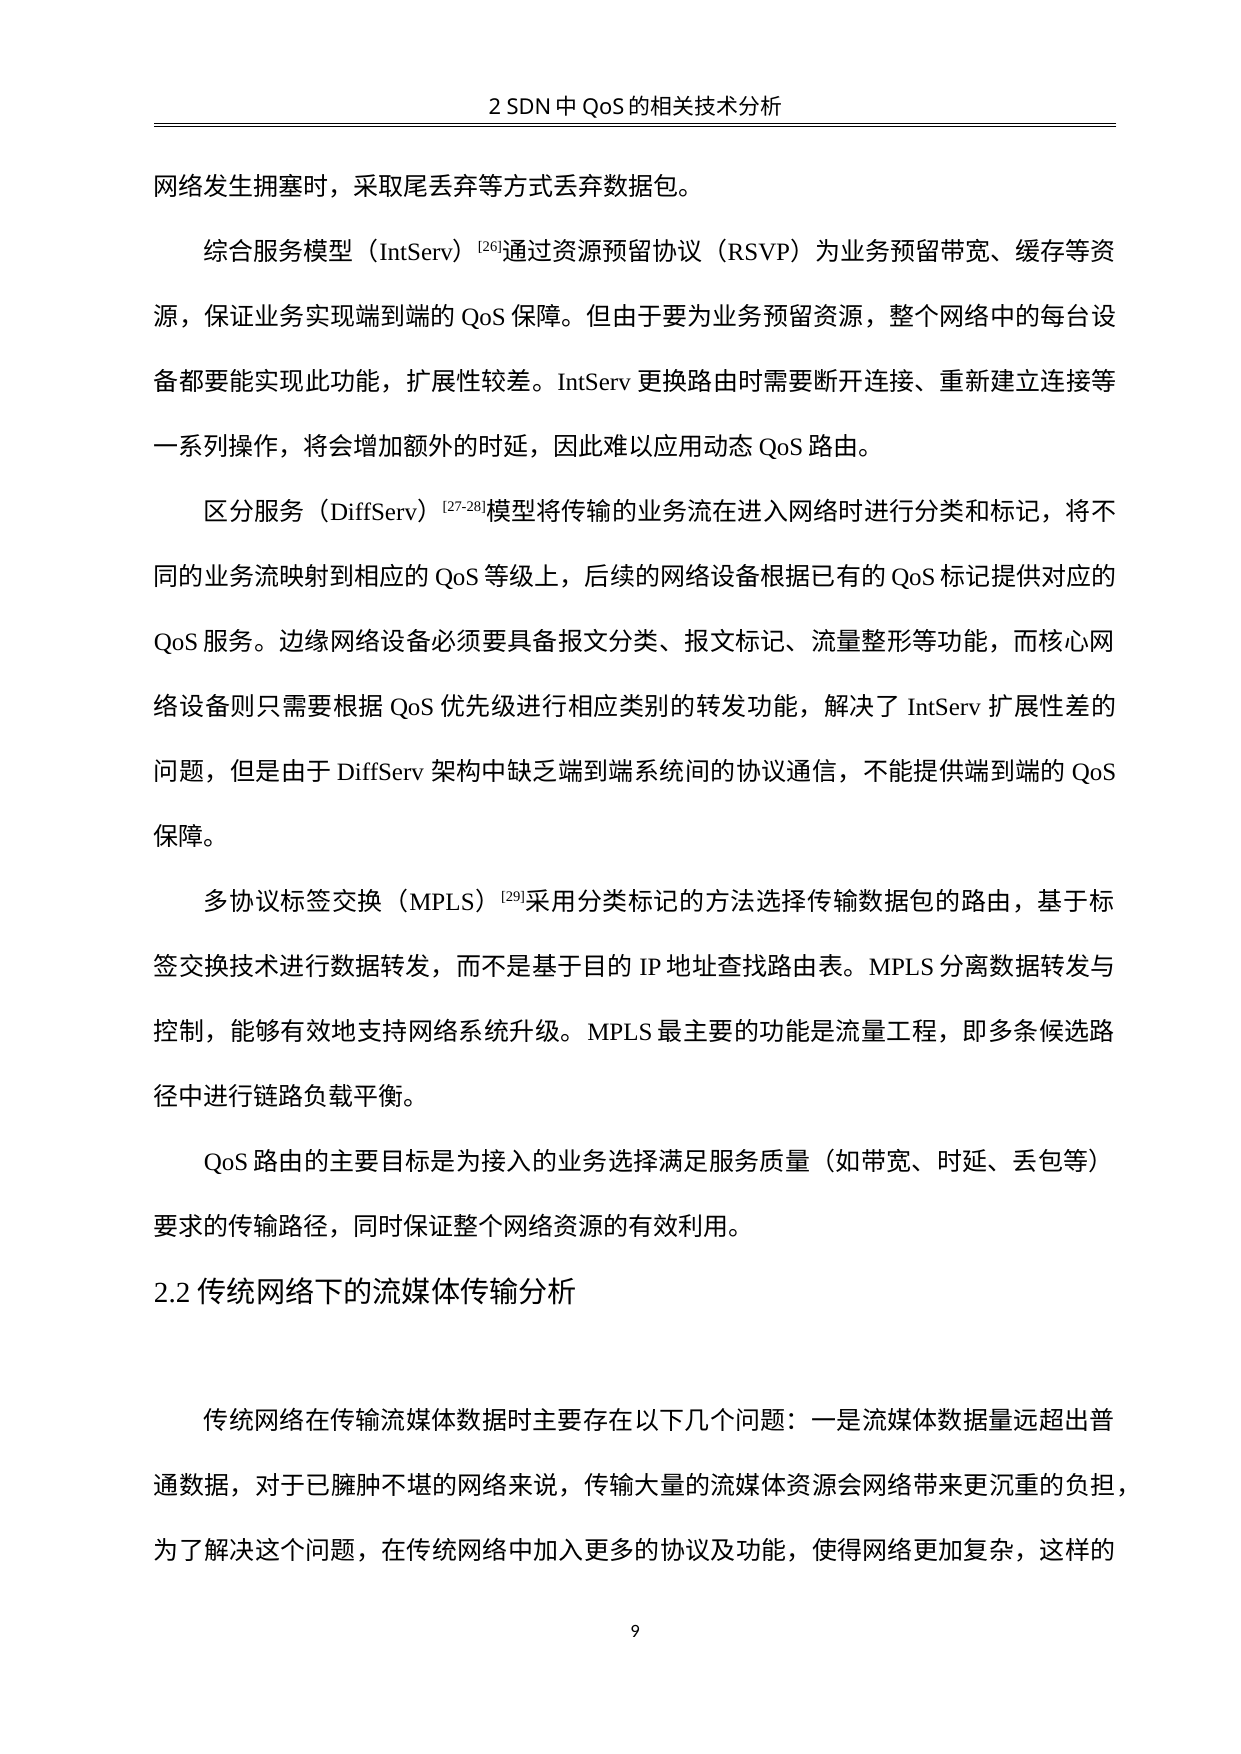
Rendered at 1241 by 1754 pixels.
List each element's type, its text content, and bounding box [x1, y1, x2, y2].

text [154, 152, 1116, 217]
text 区分服务（DiffServ）[27-28]模型将传输的业务流在进入网络时进行分类和标记，将不同的业务流映射到相应的QoS等级上，后续的网络设备根据已有的QoS标记提供对应的QoS服务。边缘网络设备必须要具备报文分类、报文标记、流量整形等功能，而核心网络设备则只需要根据QoS优先级进行相应类别的转发功能，解决了IntServ 扩展性差的问题，但是由于DiffServ 架构中缺乏端到端系统间的协议通信，不能提供端到端的QoS保障。 [154, 477, 1116, 867]
text 综合服务模型（IntServ）[26]通过资源预留协议（RSVP）为业务预留带宽、缓存等资源，保证业务实现端到端的QoS保障。但由于要为业务预留资源，整个网络中的每台设备都要能实现此功能，扩展性较差。IntServ 更换路由时需要断开连接、重新建立连接等一系列操作，将会增加额外的时延，因此难以应用动态QoS路由。 [154, 217, 1116, 477]
subtitle 2.2 传统网络下的流媒体传输分析 [154, 1257, 1116, 1322]
text 多协议标签交换（MPLS）[29]采用分类标记的方法选择传输数据包的路由，基于标签交换技术进行数据转发，而不是基于目的IP地址查找路由表。MPLS分离数据转发与控制，能够有效地支持网络系统升级。MPLS最主要的功能是流量工程，即多条候选路径中进行链路负载平衡。 [154, 867, 1116, 1127]
text QoS路由的主要目标是为接入的业务选择满足服务质量（如带宽、时延、丢包等）要求的传输路径，同时保证整个网络资源的有效利用。 [154, 1127, 1116, 1257]
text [154, 1386, 1116, 1581]
